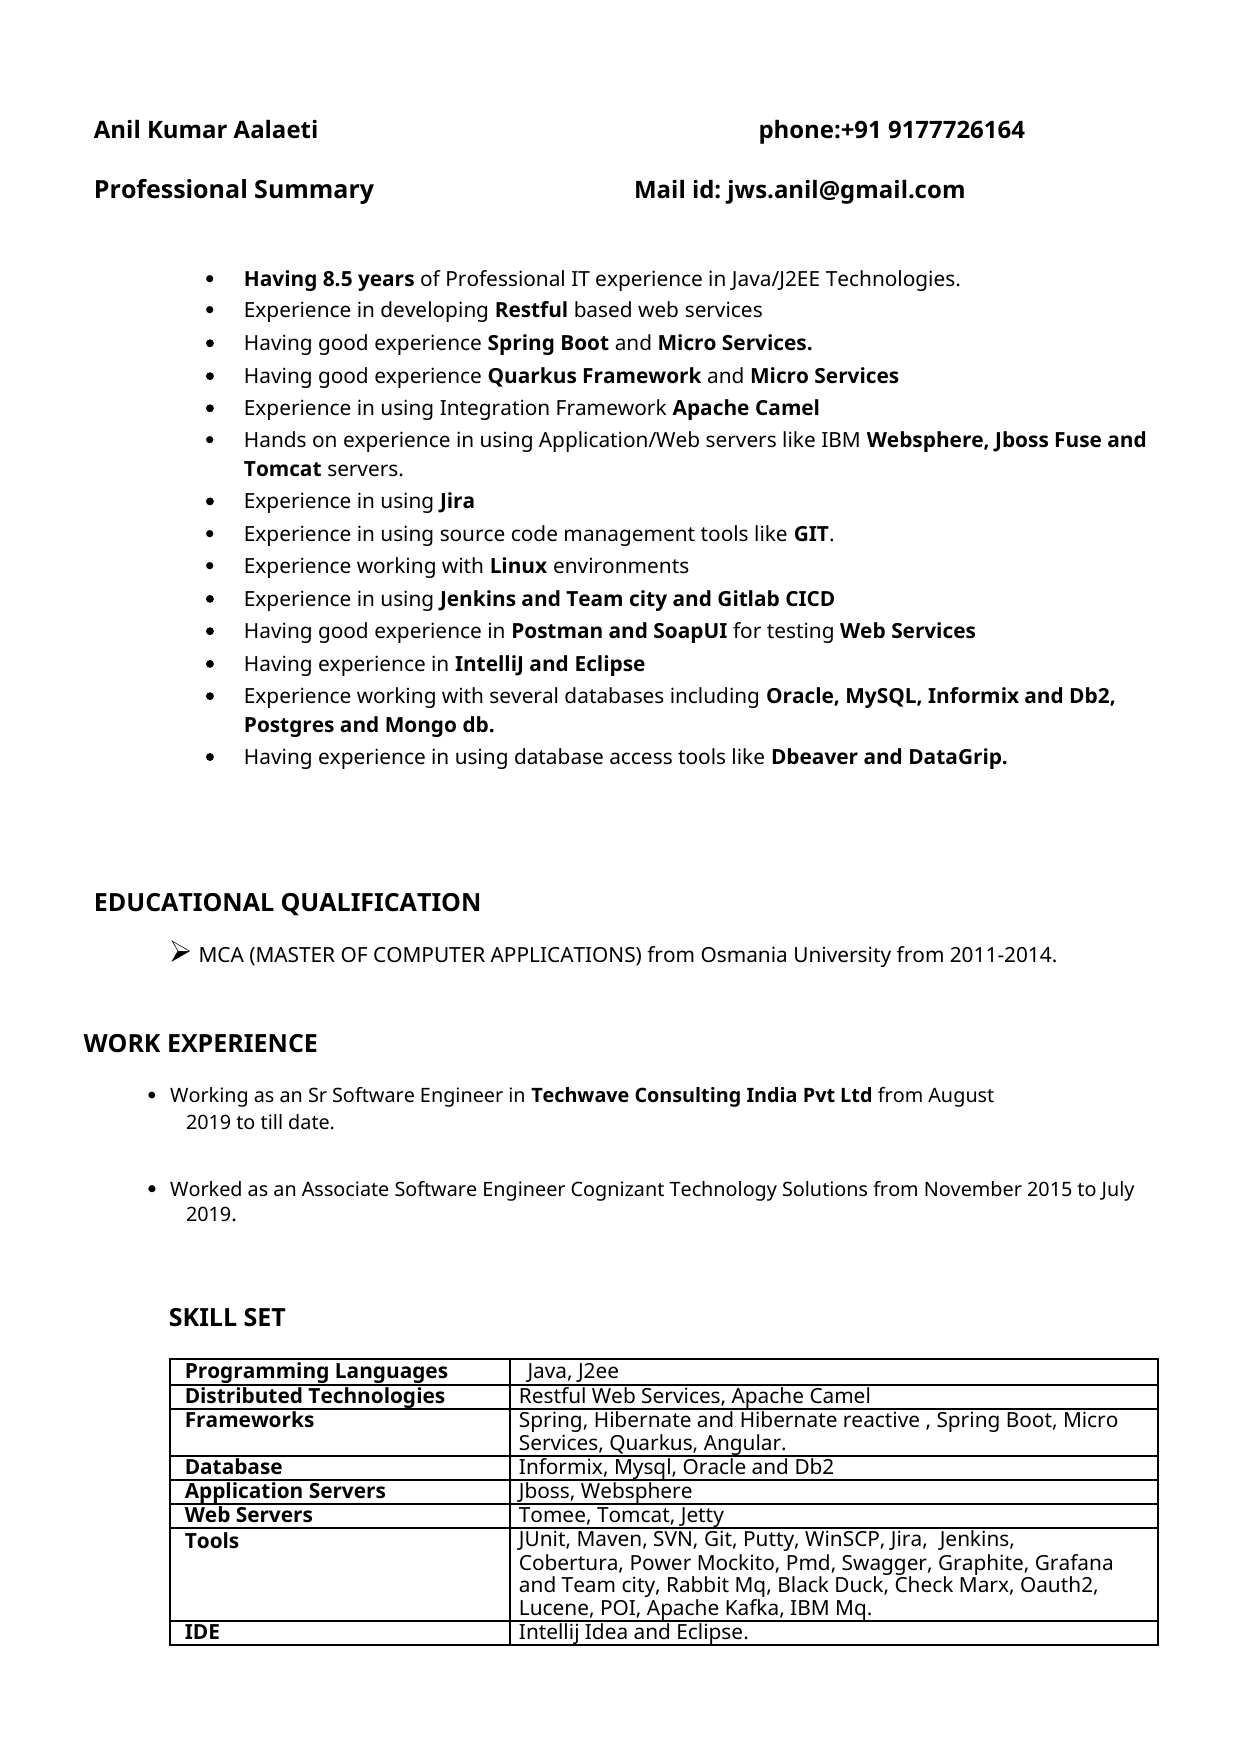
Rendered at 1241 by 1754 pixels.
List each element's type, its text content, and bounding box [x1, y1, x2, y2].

text MCA (MASTER OF COMPUTER APPLICATIONS) from Osmania University from 2011-2014. [169, 942, 1173, 968]
table_header Java, J2ee [511, 1360, 1157, 1384]
subtitle Professional Summary Mail id: jws.anil@gmail.com [94, 171, 1173, 205]
list Worked as an Associate Software Engineer Cognizant Technology Solutions from November 2015 to July 2019. [148, 1176, 1173, 1226]
table_cell Intellij Idea and Eclipse. [511, 1622, 1157, 1644]
list Experience in using Integration Framework Apache Camel [206, 393, 1173, 422]
table_cell Jboss, Websphere [511, 1481, 1157, 1503]
list Working as an Sr Software Engineer in Techwave Consulting India Pvt Ltd from August 2019 to till date. [148, 1081, 1026, 1135]
list Experience in using Jira [206, 486, 1173, 515]
table_cell JUnit, Maven, SVN, Git, Putty, WinSCP, Jira, Jenkins, [511, 1529, 1157, 1550]
list Experience working with Linux environments [206, 551, 1173, 580]
list Having good experience Spring Boot and Micro Services. [206, 328, 1173, 357]
list Having experience in IntelliJ and Eclipse [206, 649, 1173, 677]
table_cell Restful Web Services, Apache Camel [511, 1386, 1157, 1408]
list Experience working with several databases including Oracle, MySQL, Informix and Db2, Postgres and Mongo db. [206, 681, 1173, 738]
table_cell Application Servers [171, 1481, 509, 1503]
table_cell Distributed Technologies [171, 1386, 509, 1408]
list Experience in using Jenkins and Team city and Gitlab CICD [206, 584, 1173, 612]
table_cell Web Servers [171, 1505, 509, 1527]
list Having 8.5 years of Professional IT experience in Java/J2EE Technologies. [206, 266, 1173, 291]
table_cell Informix, Mysql, Oracle and Db2 [511, 1457, 1157, 1479]
table_cell Frameworks [171, 1410, 509, 1454]
list Having good experience Quarkus Framework and Micro Services [206, 361, 1173, 389]
table_cell Cobertura, Power Mockito, Pmd, Swagger, Graphite, Grafana and Team city, Rabbit Mq, Black Duck, Check Marx, Oauth2, Lucene, POI, Apache Kafka, IBM Mq. [511, 1550, 1157, 1620]
list Hands on experience in using Application/Web servers like IBM Websphere, Jboss Fuse and Tomcat servers. [206, 425, 1173, 482]
list Having experience in using database access tools like Dbeaver and DataGrip. [206, 742, 1173, 770]
subtitle WORK EXPERIENCE [83, 1026, 372, 1060]
table_cell Tools [171, 1529, 509, 1620]
subtitle EDUCATIONAL QUALIFICATION [94, 888, 1173, 917]
text Anil Kumar Aalaeti phone:+91 9177726164 [94, 113, 1173, 146]
table_cell IDE [171, 1622, 509, 1644]
table_header Programming Languages [171, 1360, 509, 1384]
table_cell Database [171, 1457, 509, 1479]
table_cell Spring, Hibernate and Hibernate reactive , Spring Boot, Micro Services, Quarkus, Angular. [511, 1410, 1157, 1454]
table_cell Tomee, Tomcat, Jetty [511, 1505, 1157, 1527]
list Having good experience in Postman and SoapUI for testing Web Services [206, 616, 1173, 645]
list Experience in developing Restful based web services [206, 296, 1173, 324]
subtitle SKILL SET [169, 1300, 1173, 1334]
list Experience in using source code management tools like GIT. [206, 519, 1173, 547]
